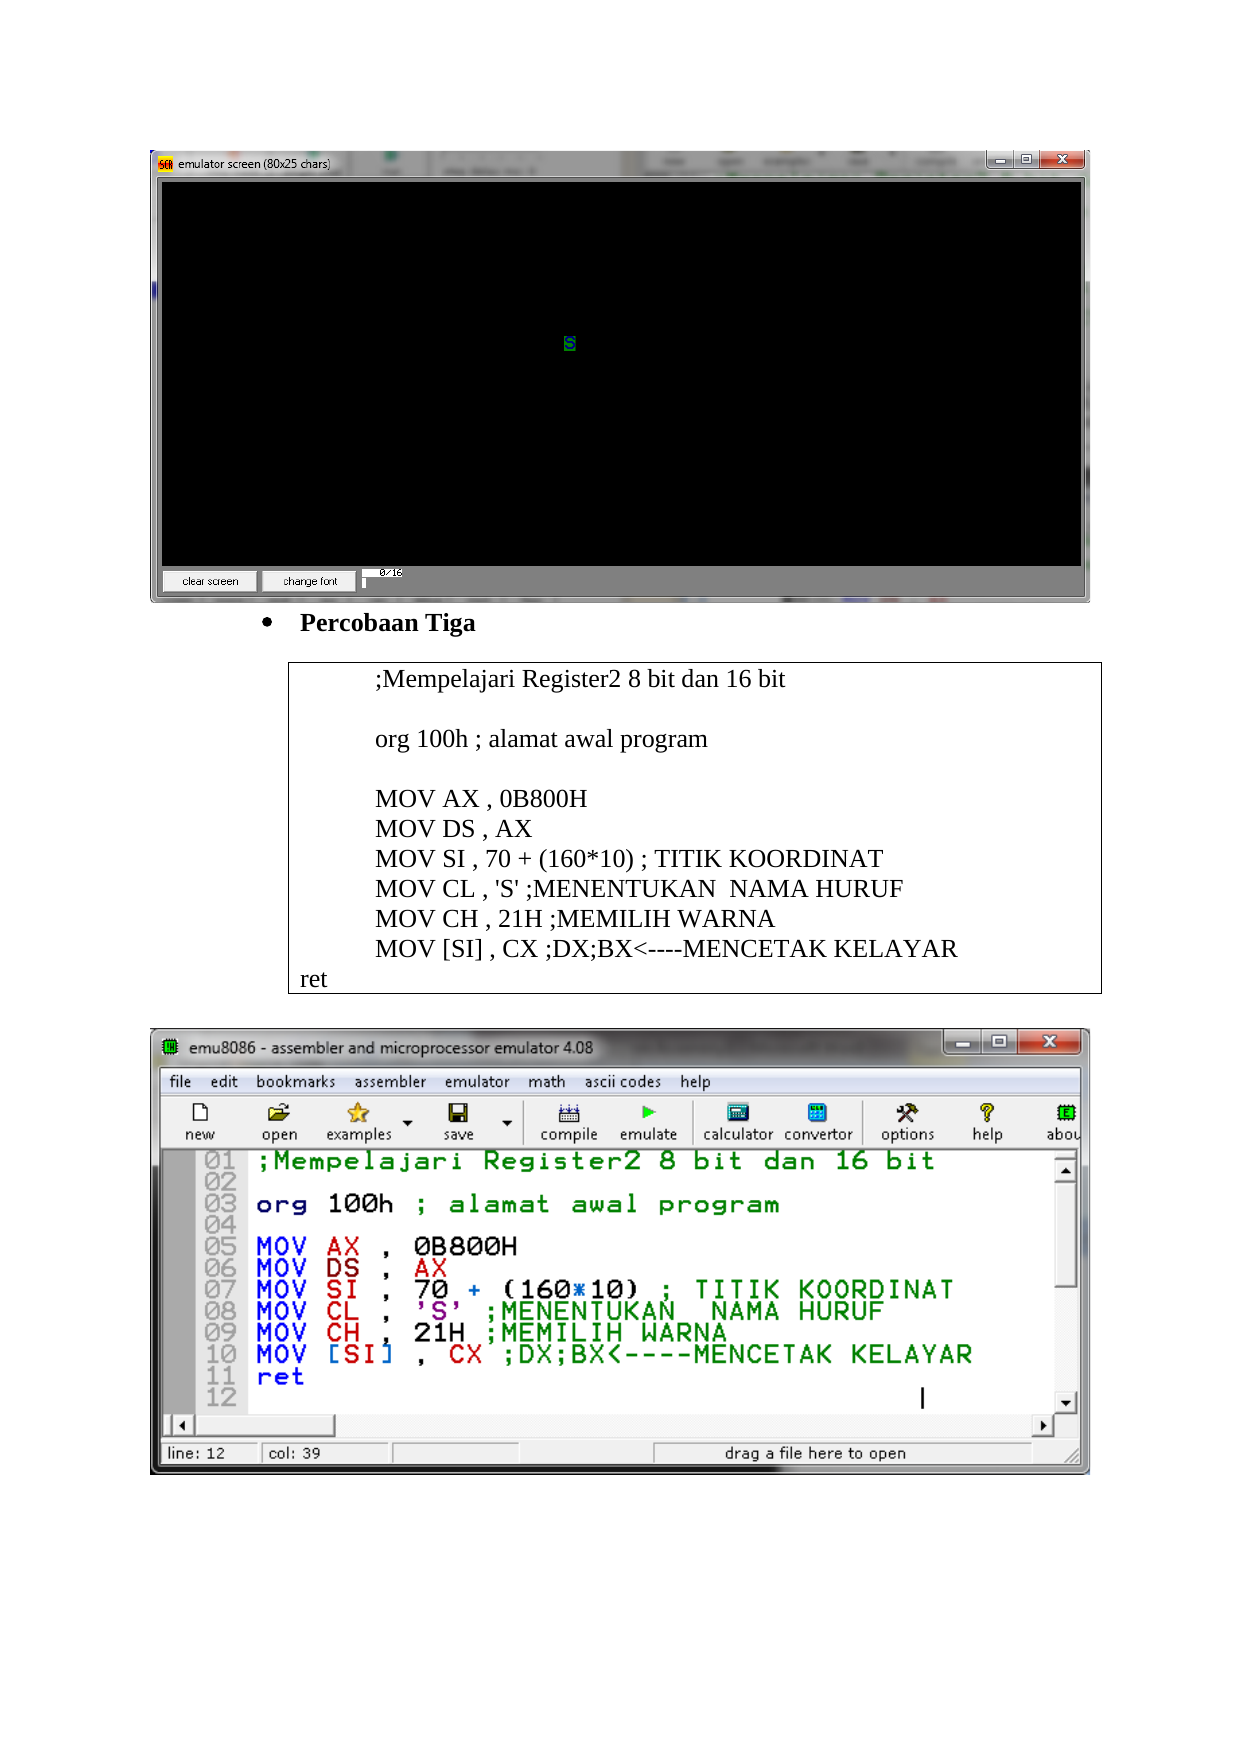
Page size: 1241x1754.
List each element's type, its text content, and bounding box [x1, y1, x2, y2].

picture [150, 1028, 1091, 1475]
table_header ;Mempelajari Register2 8 bit dan 16 bit org 100h ; alamat awal program MOV AX , 0B800H MOV DS , AX MOV SI , 70 + (160*10) ; TITIK KOORDINAT MOV CL , 'S' ;MENENTUKAN NAMA HURUF MOV CH , 21H ;MEMILIH WARNA MOV [SI] , CX ;DX;BX<----MENCETAK KELAYAR ret [289, 663, 1101, 993]
picture [150, 150, 1091, 603]
list Percobaan Tiga [262, 607, 1090, 637]
